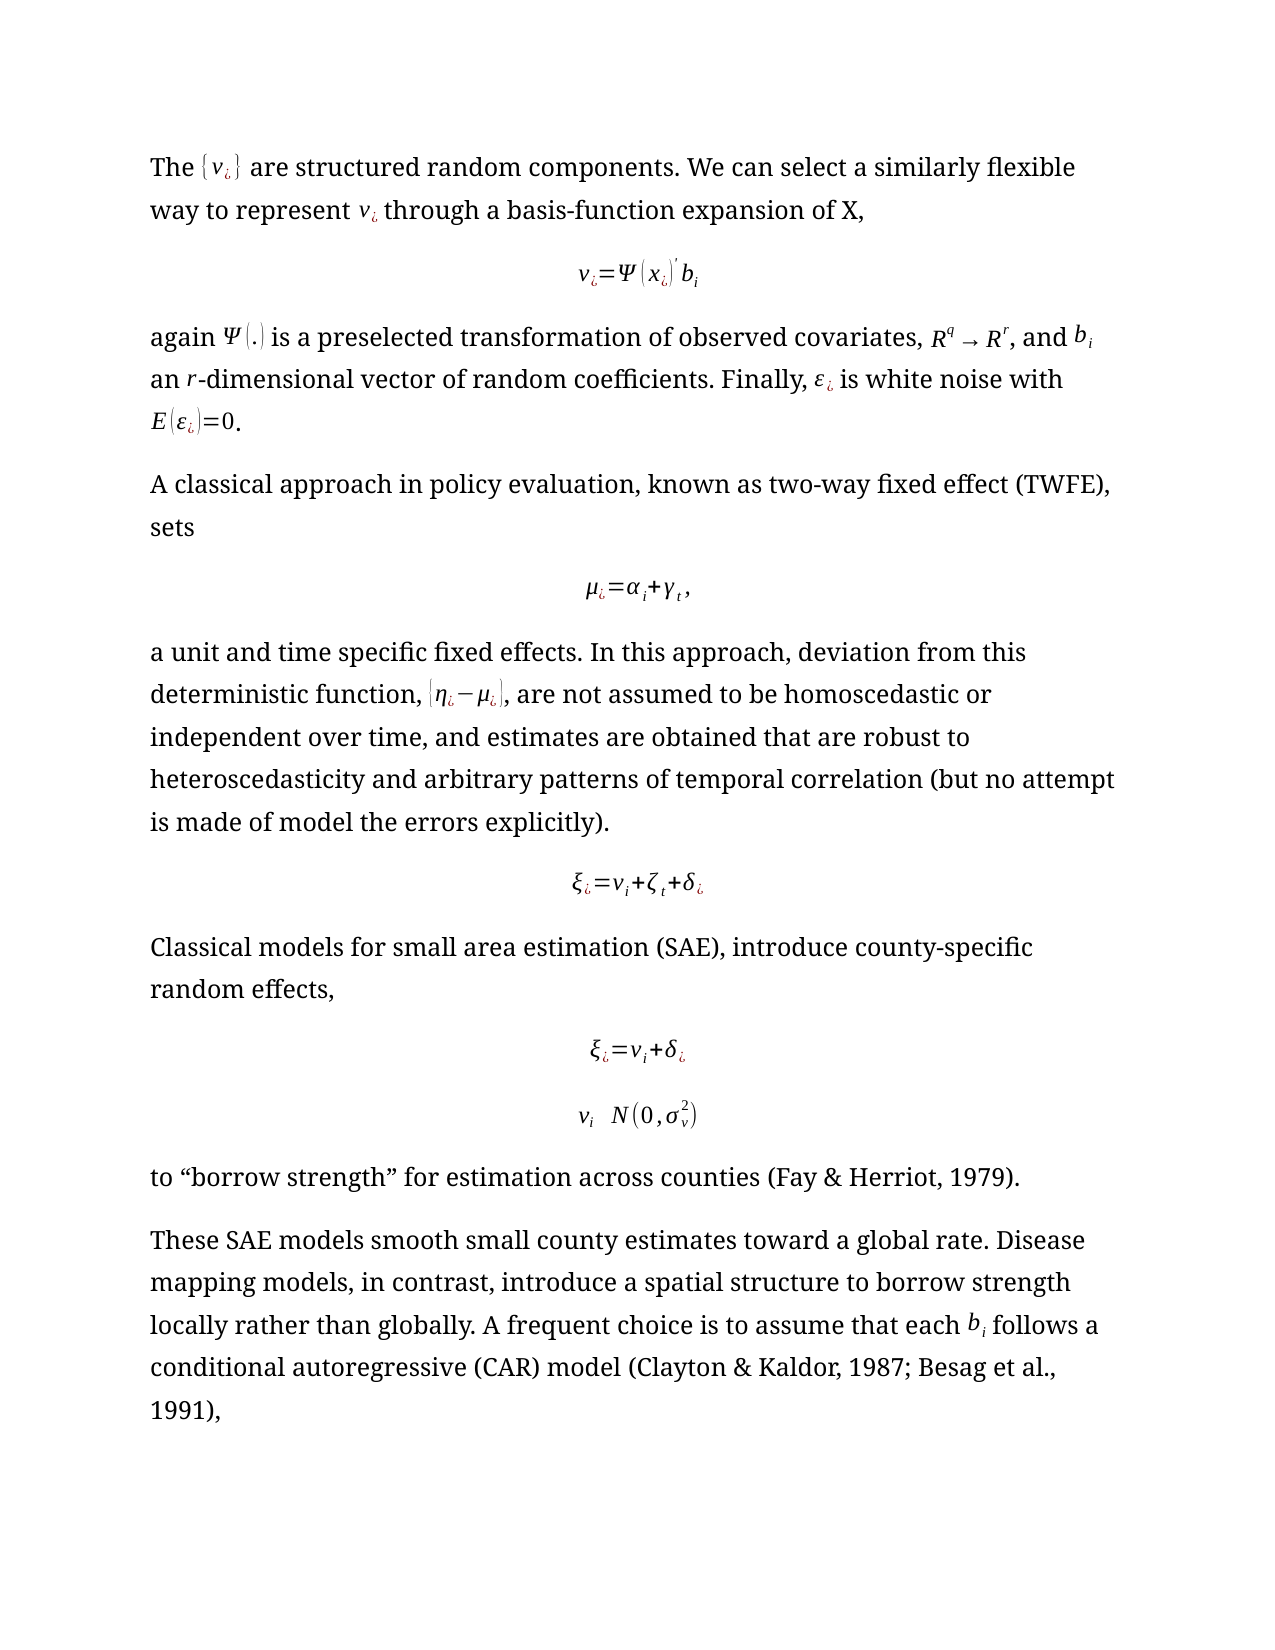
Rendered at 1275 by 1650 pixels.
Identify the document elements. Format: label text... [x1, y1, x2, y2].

text to “borrow strength” for estimation across counties (Fay & Herriot, 1979). [150, 1160, 1125, 1194]
text These SAE models smooth small county estimates toward a global rate. Disease mapping models, in contrast, introduce a spatial structure to borrow strength locally rather than globally. A frequent choice is to assume that each follows a conditional autoregressive (CAR) model (Clayton & Kaldor, 1987; Besag et al., 1991), [150, 1223, 1125, 1427]
text A classical approach in policy evaluation, known as two-way fixed effect (TWFE), sets [150, 467, 1125, 543]
text a unit and time specific fixed effects. In this approach, deviation from this deterministic function, , are not assumed to be homoscedastic or independent over time, and estimates are obtained that are robust to heteroscedasticity and arbitrary patterns of temporal correlation (but no attempt is made of model the errors explicitly). [150, 634, 1125, 838]
text again is a preselected transformation of observed covariates, , and an -dimensional vector of random coefficients. Finally, is white noise with . [150, 319, 1125, 438]
text Classical models for small area estimation (SAE), introduce county-specific random effects, [150, 929, 1125, 1006]
text The are structured random components. We can select a similarly flexible way to represent through a basis-function expansion of X, [150, 150, 1125, 227]
